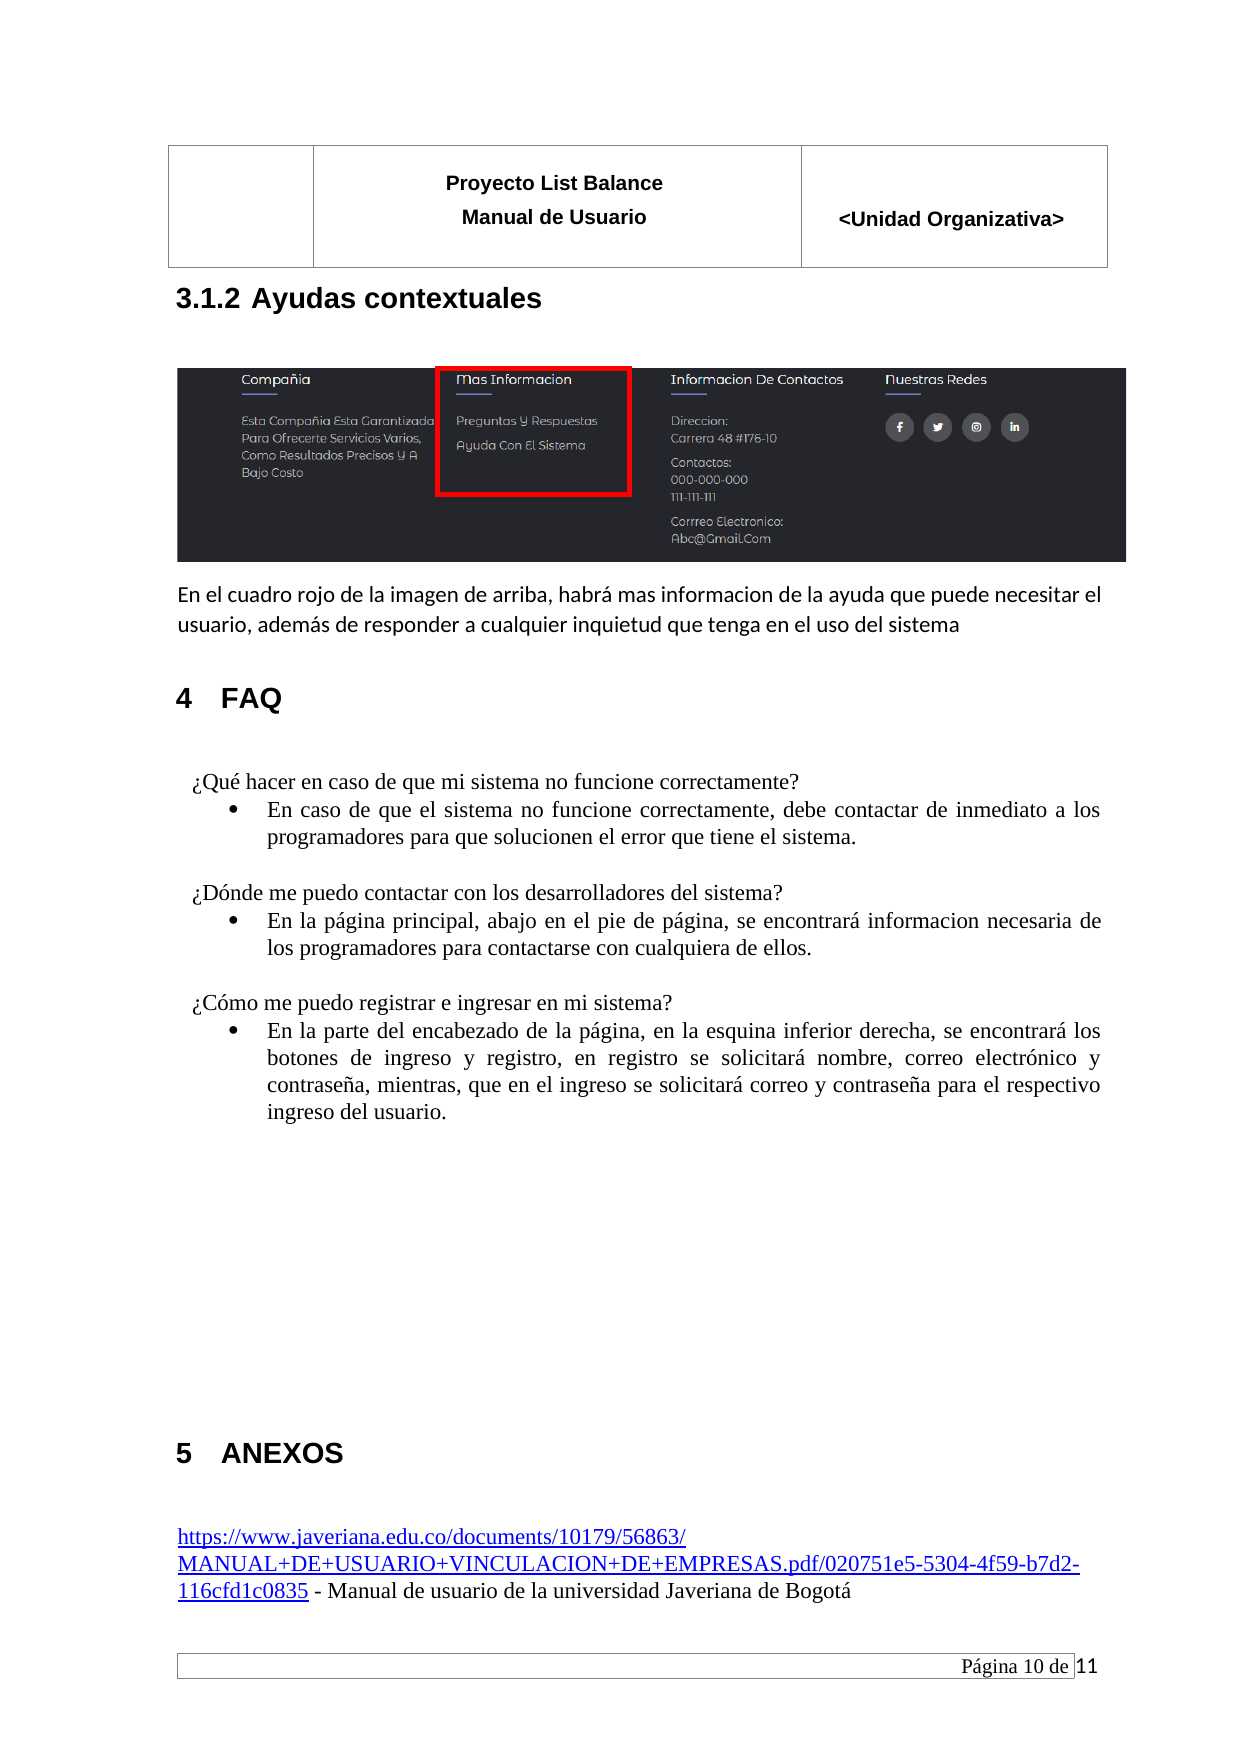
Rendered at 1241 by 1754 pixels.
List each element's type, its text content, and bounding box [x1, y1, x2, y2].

text https://www.javeriana.edu.co/documents/10179/56863/MANUAL+DE+USUARIO+VINCULACION+DE+EMPRESAS.pdf/020751e5-5304-4f59-b7d2-116cfd1c0835 - Manual de usuario de la universidad Javeriana de Bogotá [177, 1523, 1114, 1604]
text ¿Qué hacer en caso de que mi sistema no funcione correctamente? [192, 768, 1102, 794]
text ¿Dónde me puedo contactar con los desarrolladores del sistema? [192, 879, 1102, 905]
list En la parte del encabezado de la página, en la esquina inferior derecha, se encontrará los botones de ingreso y registro, en registro se solicitará nombre, correo electrónico y contraseña, mientras, que en el ingreso se solicitará correo y contraseña para el respectivo ingreso del usuario. [229, 1017, 1102, 1125]
text En el cuadro rojo de la imagen de arriba, habrá mas informacion de la ayuda que puede necesitar el usuario, además de responder a cualquier inquietud que tenga en el uso del sistema [177, 580, 1126, 638]
text ¿Cómo me puedo registrar e ingresar en mi sistema? [192, 989, 1102, 1015]
list En la página principal, abajo en el pie de página, se encontrará informacion necesaria de los programadores para contactarse con cualquiera de ellos. [229, 907, 1102, 960]
picture [177, 368, 1127, 562]
subtitle Ayudas contextuales [176, 281, 1126, 315]
subtitle FAQ [176, 681, 1126, 714]
subtitle ANEXOS [176, 1436, 1126, 1469]
picture [440, 371, 627, 492]
list En caso de que el sistema no funcione correctamente, debe contactar de inmediato a los programadores para que solucionen el error que tiene el sistema. [229, 796, 1102, 850]
